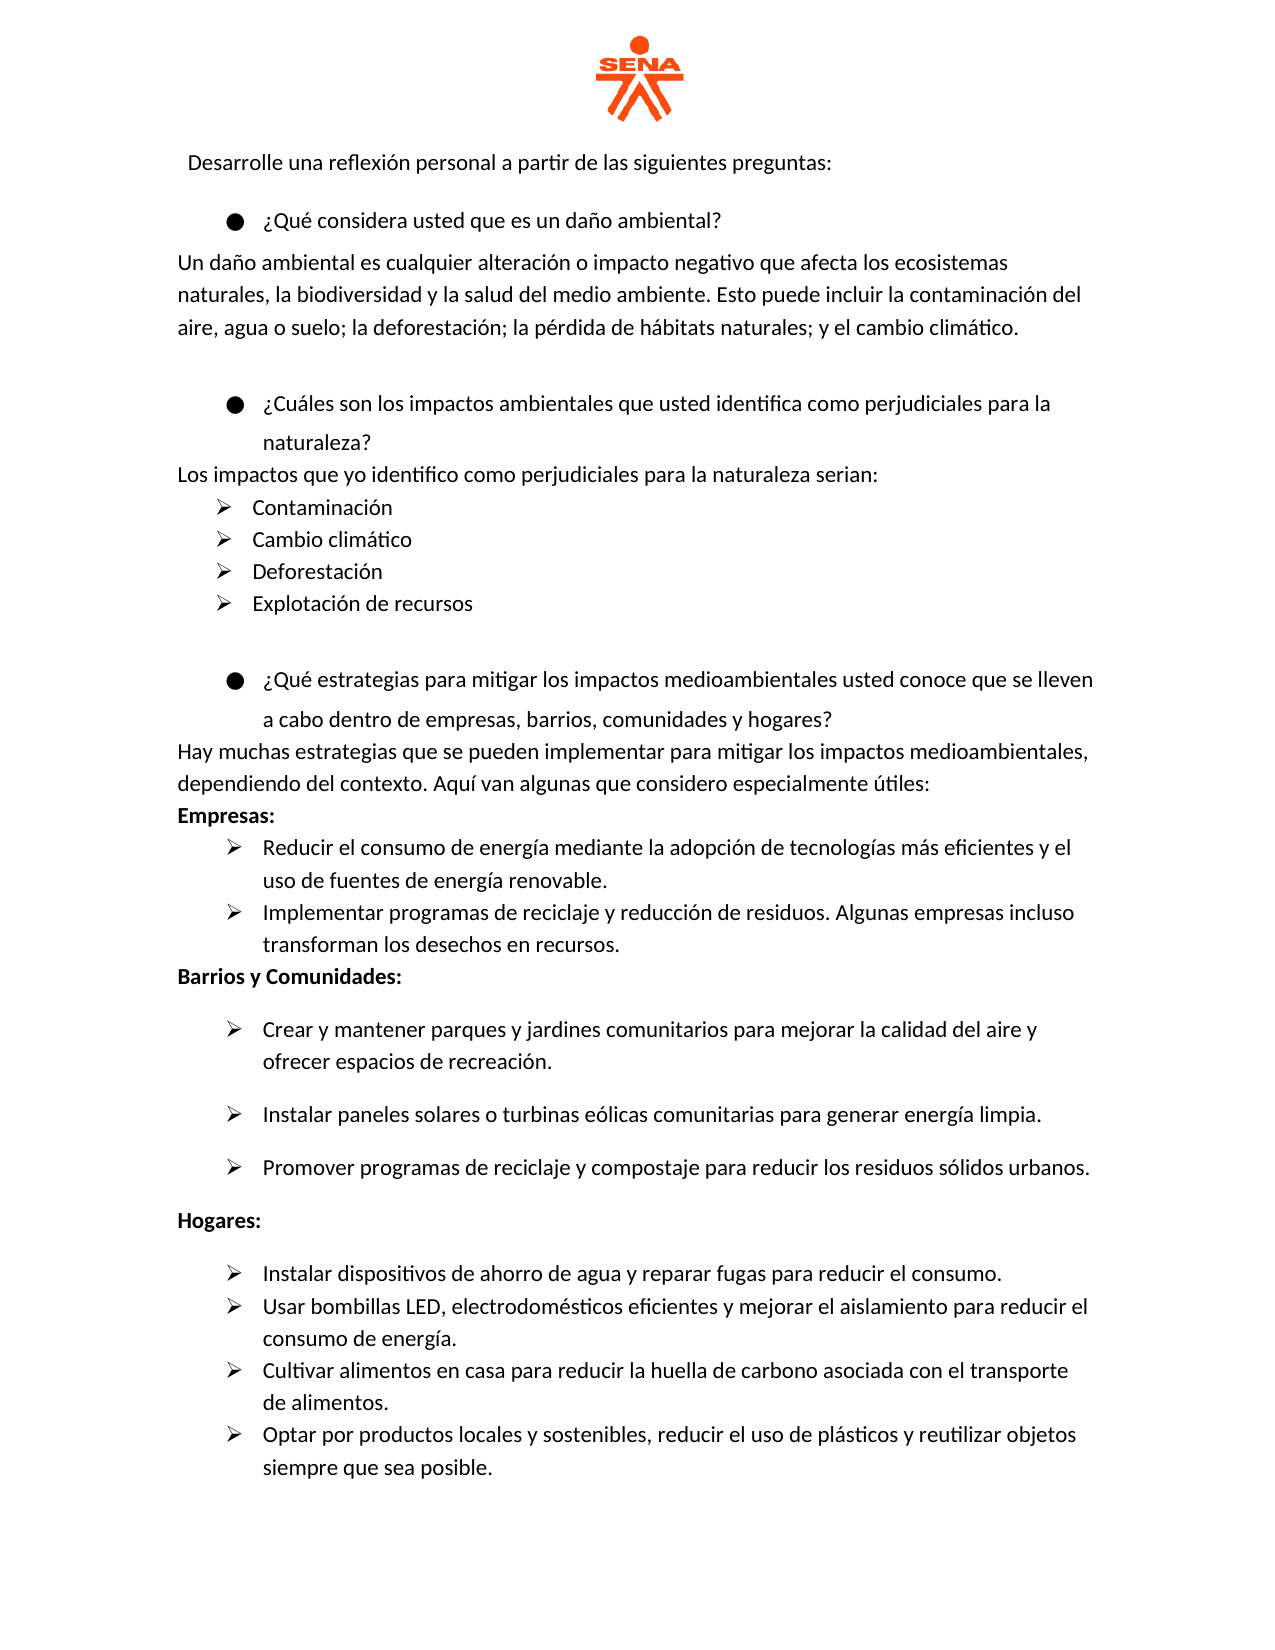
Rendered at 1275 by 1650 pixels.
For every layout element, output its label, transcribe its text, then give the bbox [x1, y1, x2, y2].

text Empresas: [177, 801, 1098, 829]
list Explotación de recursos [215, 589, 1098, 617]
list ¿Qué estrategias para mitigar los impactos medioambientales usted conoce que se lleven a cabo dentro de empresas, barrios, comunidades y hogares? [225, 654, 1098, 733]
list Deforestación [215, 557, 1098, 585]
list Crear y mantener parques y jardines comunitarios para mejorar la calidad del aire y ofrecer espacios de recreación. [225, 1015, 1098, 1076]
list Instalar paneles solares o turbinas eólicas comunitarias para generar energía limpia. [225, 1101, 1098, 1128]
text Hay muchas estrategias que se pueden implementar para mitigar los impactos medioambientales, dependiendo del contexto. Aquí van algunas que considero especialmente útiles: [177, 737, 1098, 797]
list ¿Cuáles son los impactos ambientales que usted identifica como perjudiciales para la naturaleza? [225, 377, 1098, 456]
list Contaminación [215, 493, 1098, 521]
list Reducir el consumo de energía mediante la adopción de tecnologías más eficientes y el uso de fuentes de energía renovable. [225, 833, 1098, 894]
picture [585, 32, 690, 126]
text Hogares: [177, 1207, 1098, 1234]
list Promover programas de reciclaje y compostaje para reducir los residuos sólidos urbanos. [225, 1153, 1098, 1182]
list Cultivar alimentos en casa para reducir la huella de carbono asociada con el transporte de alimentos. [225, 1356, 1098, 1416]
text Desarrolle una reflexión personal a partir de las siguientes preguntas: [188, 148, 1098, 176]
list Optar por productos locales y sostenibles, reducir el uso de plásticos y reutilizar objetos siempre que sea posible. [225, 1421, 1098, 1481]
list Usar bombillas LED, electrodomésticos eficientes y mejorar el aislamiento para reducir el consumo de energía. [225, 1292, 1098, 1352]
list Implementar programas de reciclaje y reducción de residuos. Algunas empresas incluso transforman los desechos en recursos. [225, 898, 1098, 958]
text Barrios y Comunidades: [177, 962, 1098, 990]
list Cambio climático [215, 525, 1098, 553]
text Los impactos que yo identifico como perjudiciales para la naturaleza serian: [177, 461, 1098, 488]
list ¿Qué considera usted que es un daño ambiental? [225, 194, 1098, 241]
text Un daño ambiental es cualquier alteración o impacto negativo que afecta los ecosistemas naturales, la biodiversidad y la salud del medio ambiente. Esto puede incluir la contaminación del aire, agua o suelo; la deforestación; la pérdida de hábitats naturales; y el cambio climático. [177, 248, 1098, 341]
list Instalar dispositivos de ahorro de agua y reparar fugas para reducir el consumo. [225, 1259, 1098, 1288]
